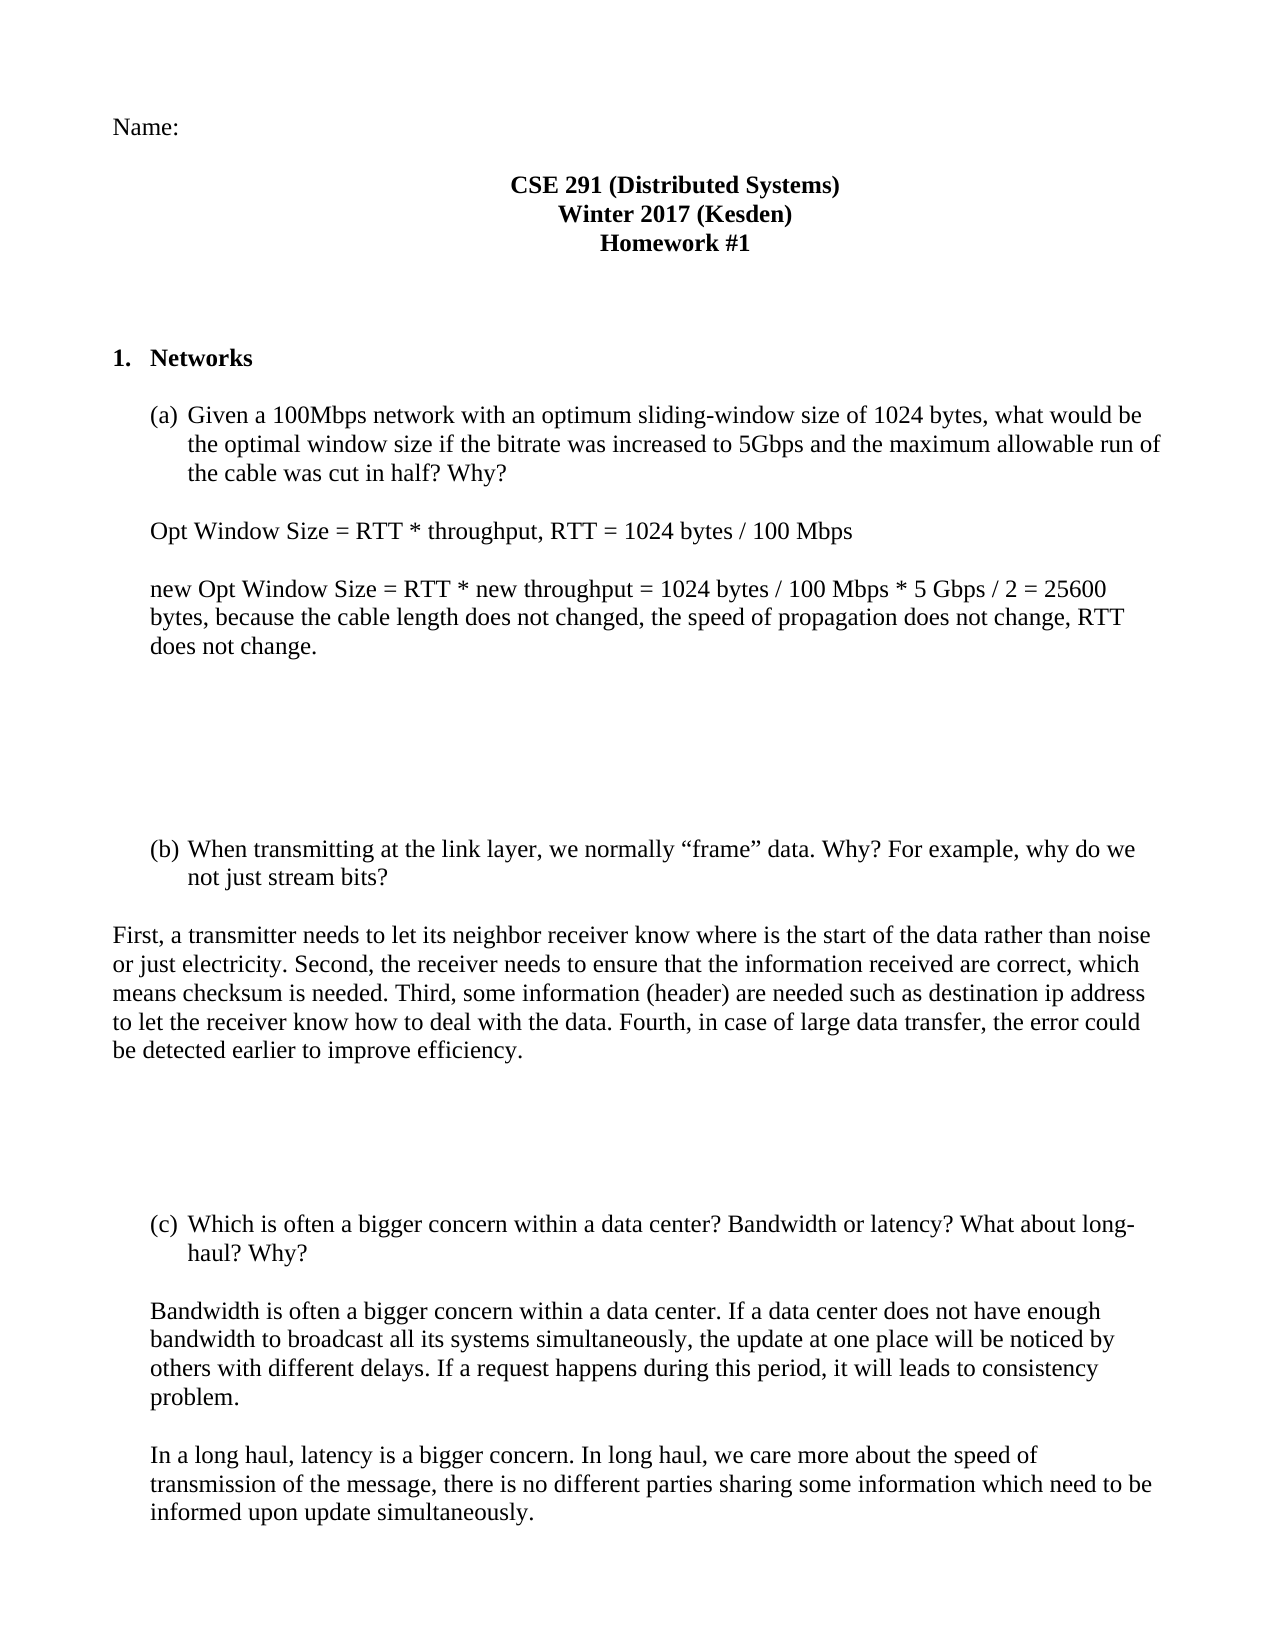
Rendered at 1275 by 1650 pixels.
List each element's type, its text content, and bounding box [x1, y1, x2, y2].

text First, a transmitter needs to let its neighbor receiver know where is the start of the data rather than noise or just electricity. Second, the receiver needs to ensure that the information received are correct, which means checksum is needed. Third, some information (header) are needed such as destination ip address to let the receiver know how to deal with the data. Fourth, in case of large data transfer, the error could be detected earlier to improve efficiency. [112, 920, 1162, 1064]
text Opt Window Size = RTT * throughput, RTT = 1024 bytes / 100 Mbps [150, 516, 1162, 544]
list CSE 291 (Distributed Systems) [187, 170, 1162, 199]
text In a long haul, latency is a bigger concern. In long haul, we care more about the speed of transmission of the message, there is no different parties sharing some information which need to be informed upon update simultaneously. [150, 1440, 1162, 1526]
list Networks [112, 343, 1162, 372]
list Given a 100Mbps network with an optimum sliding-window size of 1024 bytes, what would be the optimal window size if the bitrate was increased to 5Gbps and the maximum allowable run of the cable was cut in half? Why? [150, 400, 1162, 487]
list Winter 2017 (Kesden) [187, 199, 1162, 228]
list Homework #1 [187, 228, 1162, 257]
list Which is often a bigger concern within a data center? Bandwidth or latency? What about long-haul? Why? [150, 1209, 1162, 1267]
list When transmitting at the link layer, we normally “frame” data. Why? For example, why do we not just stream bits? [150, 834, 1162, 891]
text Bandwidth is often a bigger concern within a data center. If a data center does not have enough bandwidth to broadcast all its systems simultaneously, the update at one place will be noticed by others with different delays. If a request happens during this period, it will leads to consistency problem. [150, 1296, 1162, 1411]
text new Opt Window Size = RTT * new throughput = 1024 bytes / 100 Mbps * 5 Gbps / 2 = 25600 bytes, because the cable length does not changed, the speed of propagation does not change, RTT does not change. [150, 574, 1162, 660]
text Name: [112, 112, 1162, 141]
